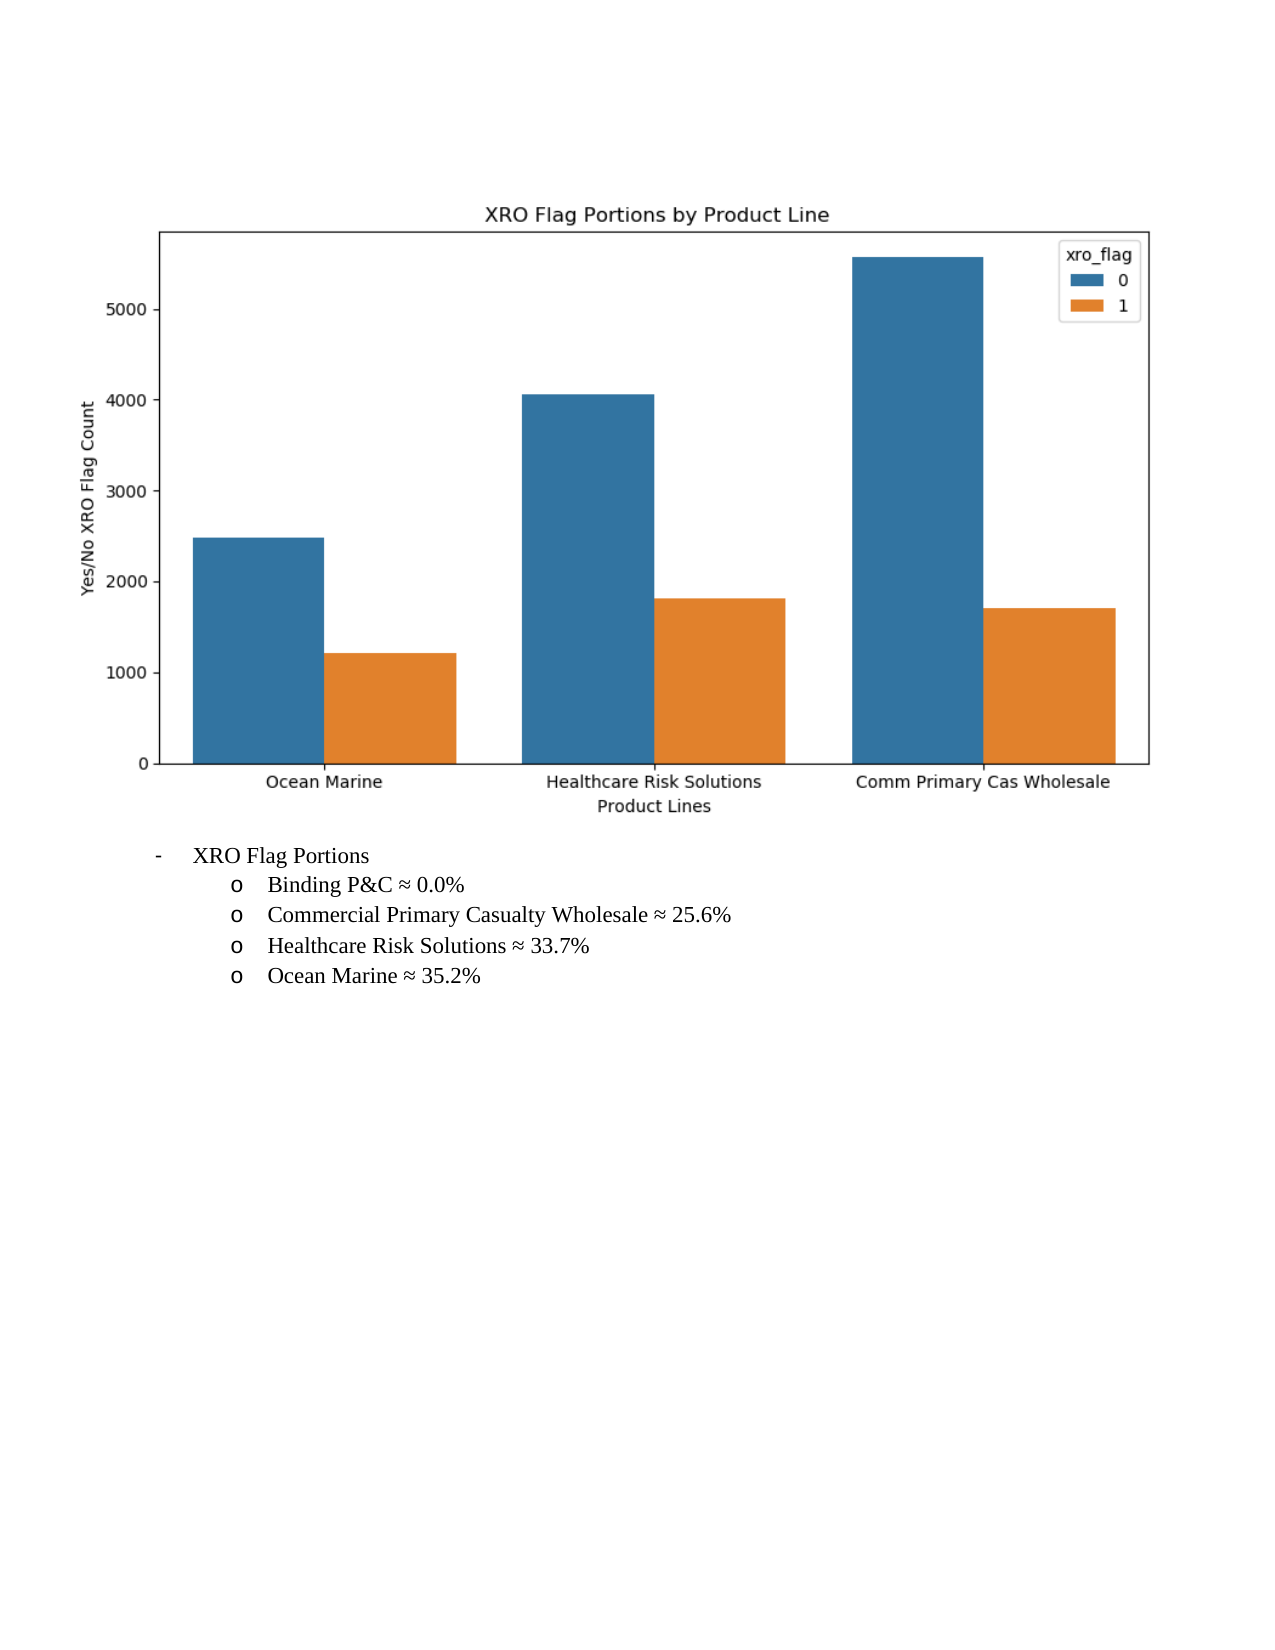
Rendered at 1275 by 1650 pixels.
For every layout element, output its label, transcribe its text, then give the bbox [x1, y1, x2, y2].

picture [0, 150, 1275, 839]
list Commercial Primary Casualty Wholesale ≈ 25.6% [230, 901, 1125, 929]
list Healthcare Risk Solutions ≈ 33.7% [230, 932, 1125, 960]
list Ocean Marine ≈ 35.2% [230, 962, 1125, 990]
list Binding P&C ≈ 0.0% [230, 871, 1125, 899]
list XRO Flag Portions [155, 839, 1125, 869]
